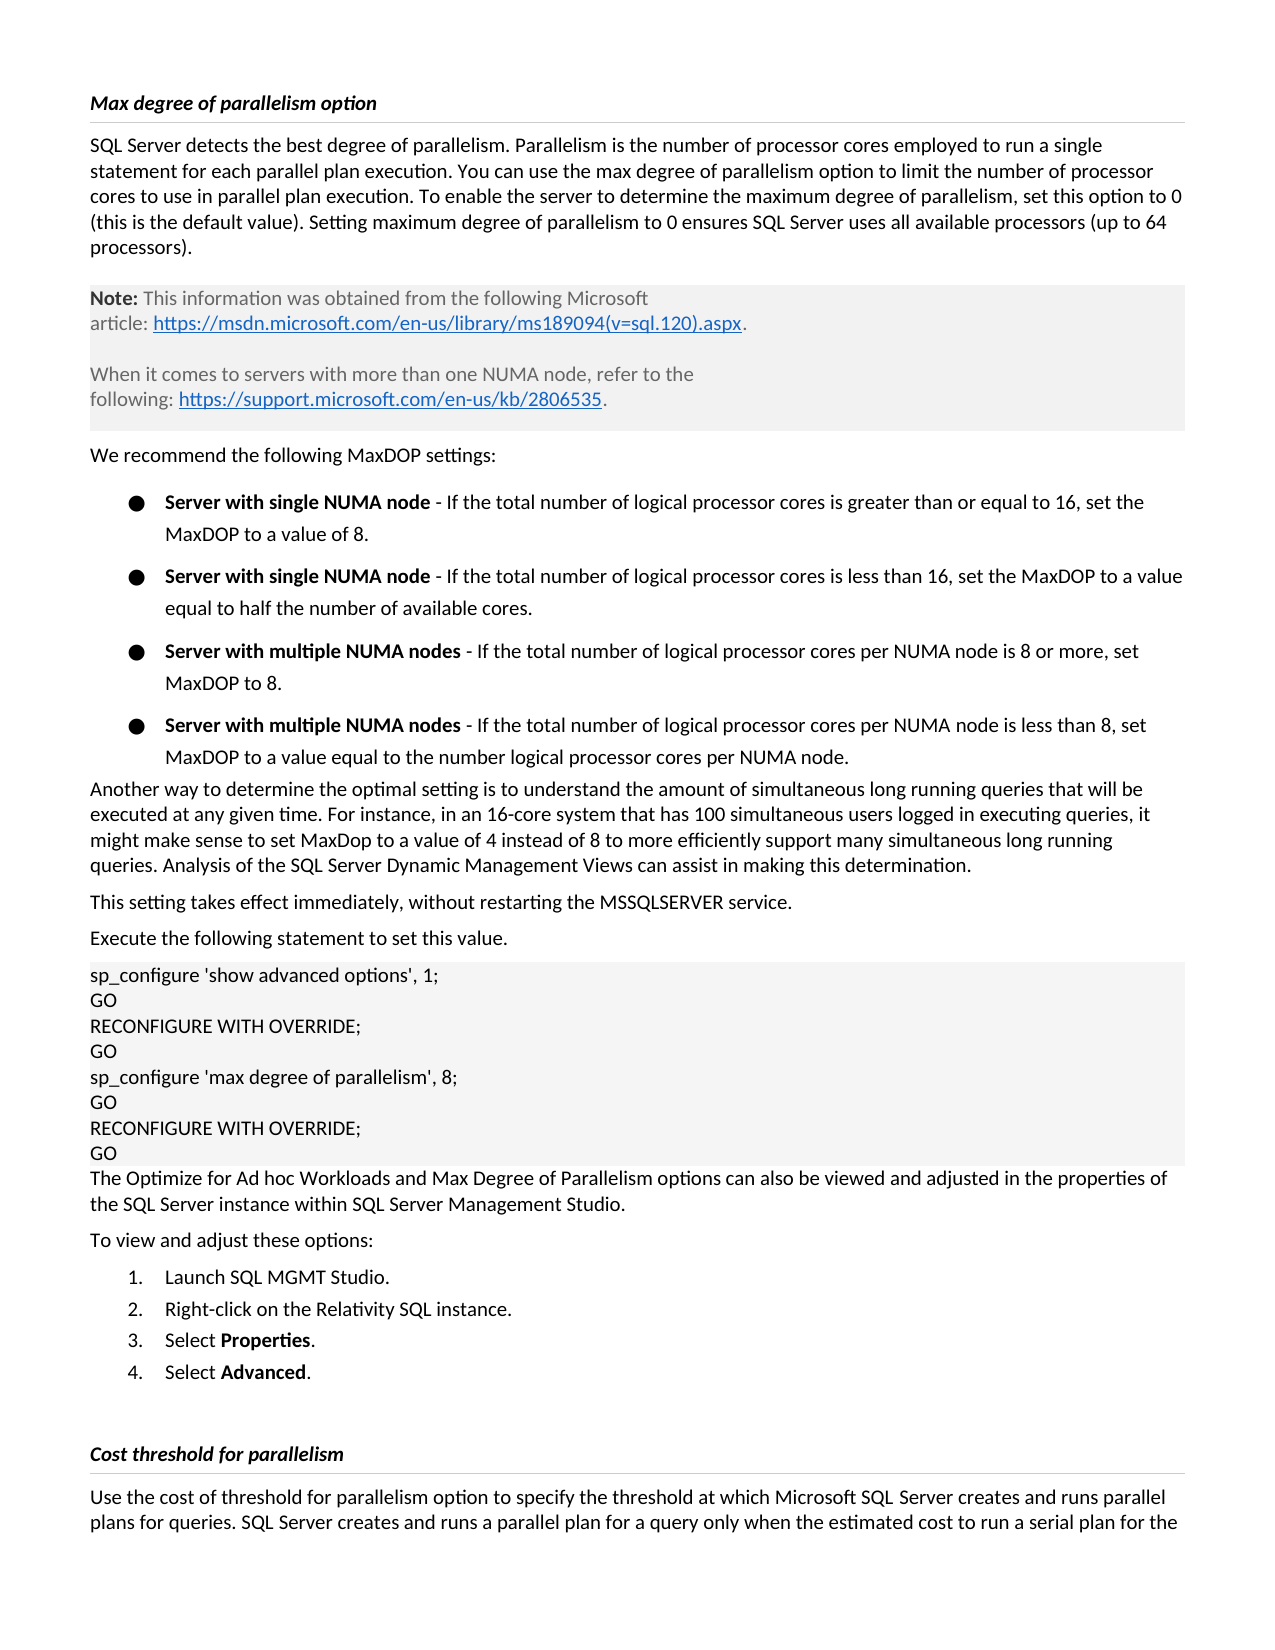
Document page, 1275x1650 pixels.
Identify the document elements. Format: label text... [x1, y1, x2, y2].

text RECONFIGURE WITH OVERRIDE; [90, 1115, 1185, 1140]
list Server with multiple NUMA nodes - If the total number of logical processor cores per NUMA node is 8 or more, set MaxDOP to 8. [127, 627, 1185, 695]
list Server with single NUMA node - If the total number of logical processor cores is greater than or equal to 16, set the MaxDOP to a value of 8. [127, 478, 1185, 547]
list Select Advanced. [127, 1359, 1185, 1385]
text To view and adjust these options: [90, 1228, 1185, 1253]
text GO [90, 1140, 1185, 1166]
text Note: This information was obtained from the following Microsoft article: https://msdn.microsoft.com/en-us/library/ms189094(v=sql.120).aspx. When it comes to servers with more than one NUMA node, refer to the following: https://support.microsoft.com/en-us/kb/2806535. [90, 285, 1185, 431]
list Server with multiple NUMA nodes - If the total number of logical processor cores per NUMA node is less than 8, set MaxDOP to a value equal to the number logical processor cores per NUMA node. [127, 702, 1185, 770]
text Execute the following statement to set this value. [90, 926, 1185, 951]
text sp_configure 'max degree of parallelism', 8; [90, 1064, 1185, 1089]
text The Optimize for Ad hoc Workloads and Max Degree of Parallelism options can also be viewed and adjusted in the properties of the SQL Server instance within SQL Server Management Studio. [90, 1166, 1185, 1216]
text SQL Server detects the best degree of parallelism. Parallelism is the number of processor cores employed to run a single statement for each parallel plan execution. You can use the max degree of parallelism option to limit the number of processor cores to use in parallel plan execution. To enable the server to determine the maximum degree of parallelism, set this option to 0 (this is the default value). Setting maximum degree of parallelism to 0 ensures SQL Server uses all available processors (up to 64 processors). [90, 133, 1185, 260]
list Launch SQL MGMT Studio. [127, 1264, 1185, 1290]
text sp_configure 'show advanced options', 1; [90, 962, 1185, 988]
list Right-click on the Relativity SQL instance. [127, 1296, 1185, 1321]
list Server with single NUMA node - If the total number of logical processor cores is less than 16, set the MaxDOP to a value equal to half the number of available cores. [127, 553, 1185, 621]
text GO [90, 1038, 1185, 1064]
text Another way to determine the optimal setting is to understand the amount of simultaneous long running queries that will be executed at any given time. For instance, in an 16-core system that has 100 simultaneous users logged in executing queries, it might make sense to set MaxDop to a value of 4 instead of 8 to more efficiently support many simultaneous long running queries. Analysis of the SQL Server Dynamic Management Views can assist in making this determination. [90, 776, 1185, 878]
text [90, 1484, 1185, 1535]
subtitle Cost threshold for parallelism [90, 1441, 1185, 1473]
subtitle Max degree of parallelism option [90, 90, 1185, 122]
list Select Properties. [127, 1328, 1185, 1353]
text RECONFIGURE WITH OVERRIDE; [90, 1013, 1185, 1038]
text GO [90, 1089, 1185, 1115]
text We recommend the following MaxDOP settings: [90, 442, 1185, 467]
text This setting takes effect immediately, without restarting the MSSQLSERVER service. [90, 889, 1185, 914]
text GO [90, 988, 1185, 1013]
